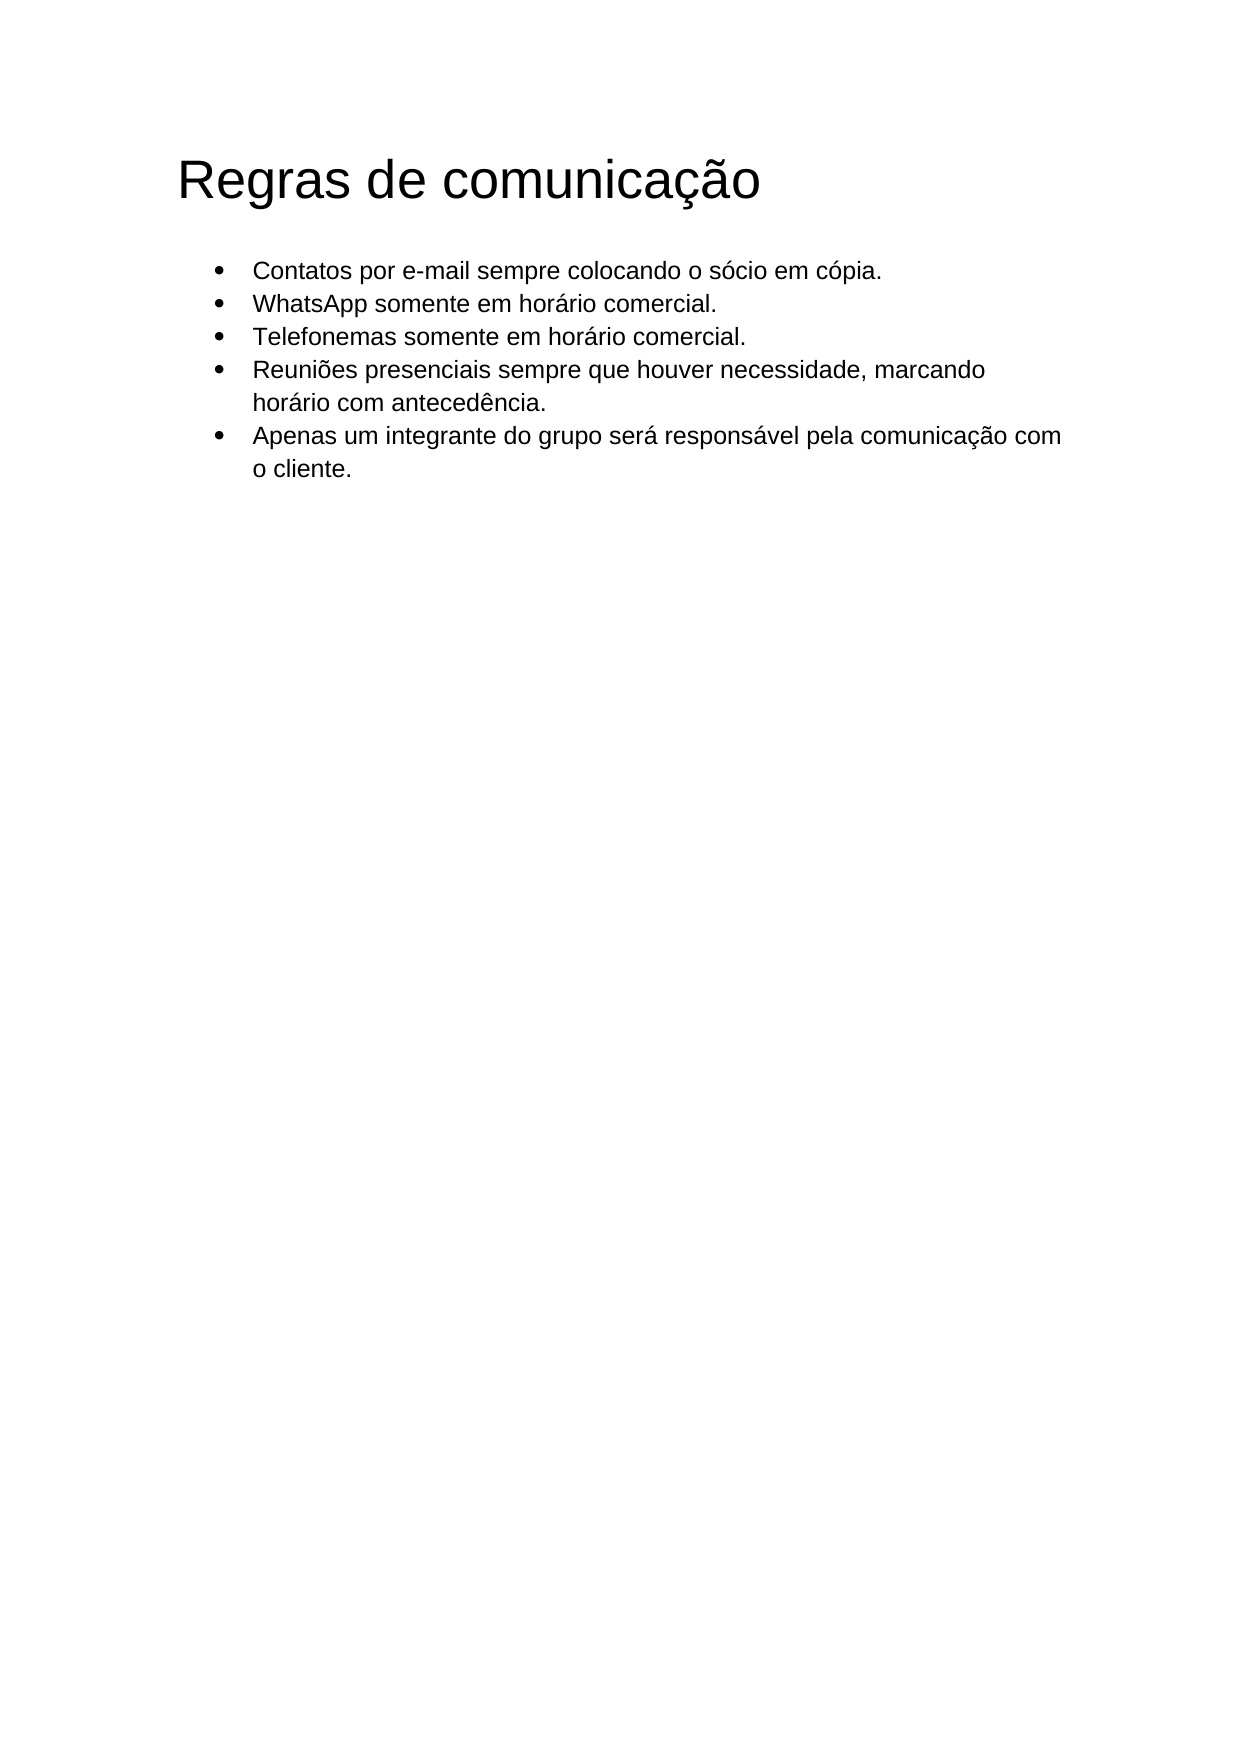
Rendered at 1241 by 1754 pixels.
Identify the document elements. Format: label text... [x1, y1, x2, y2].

list Contatos por e-mail sempre colocando o sócio em cópia. [215, 256, 1063, 284]
list Reuniões presenciais sempre que houver necessidade, marcando horário com antecedência. [215, 355, 1063, 417]
title Regras de comunicação [177, 148, 1063, 210]
list Apenas um integrante do grupo será responsável pela comunicação com o cliente. [215, 421, 1063, 483]
list WhatsApp somente em horário comercial. [215, 289, 1063, 318]
list Telefonemas somente em horário comercial. [215, 322, 1063, 351]
